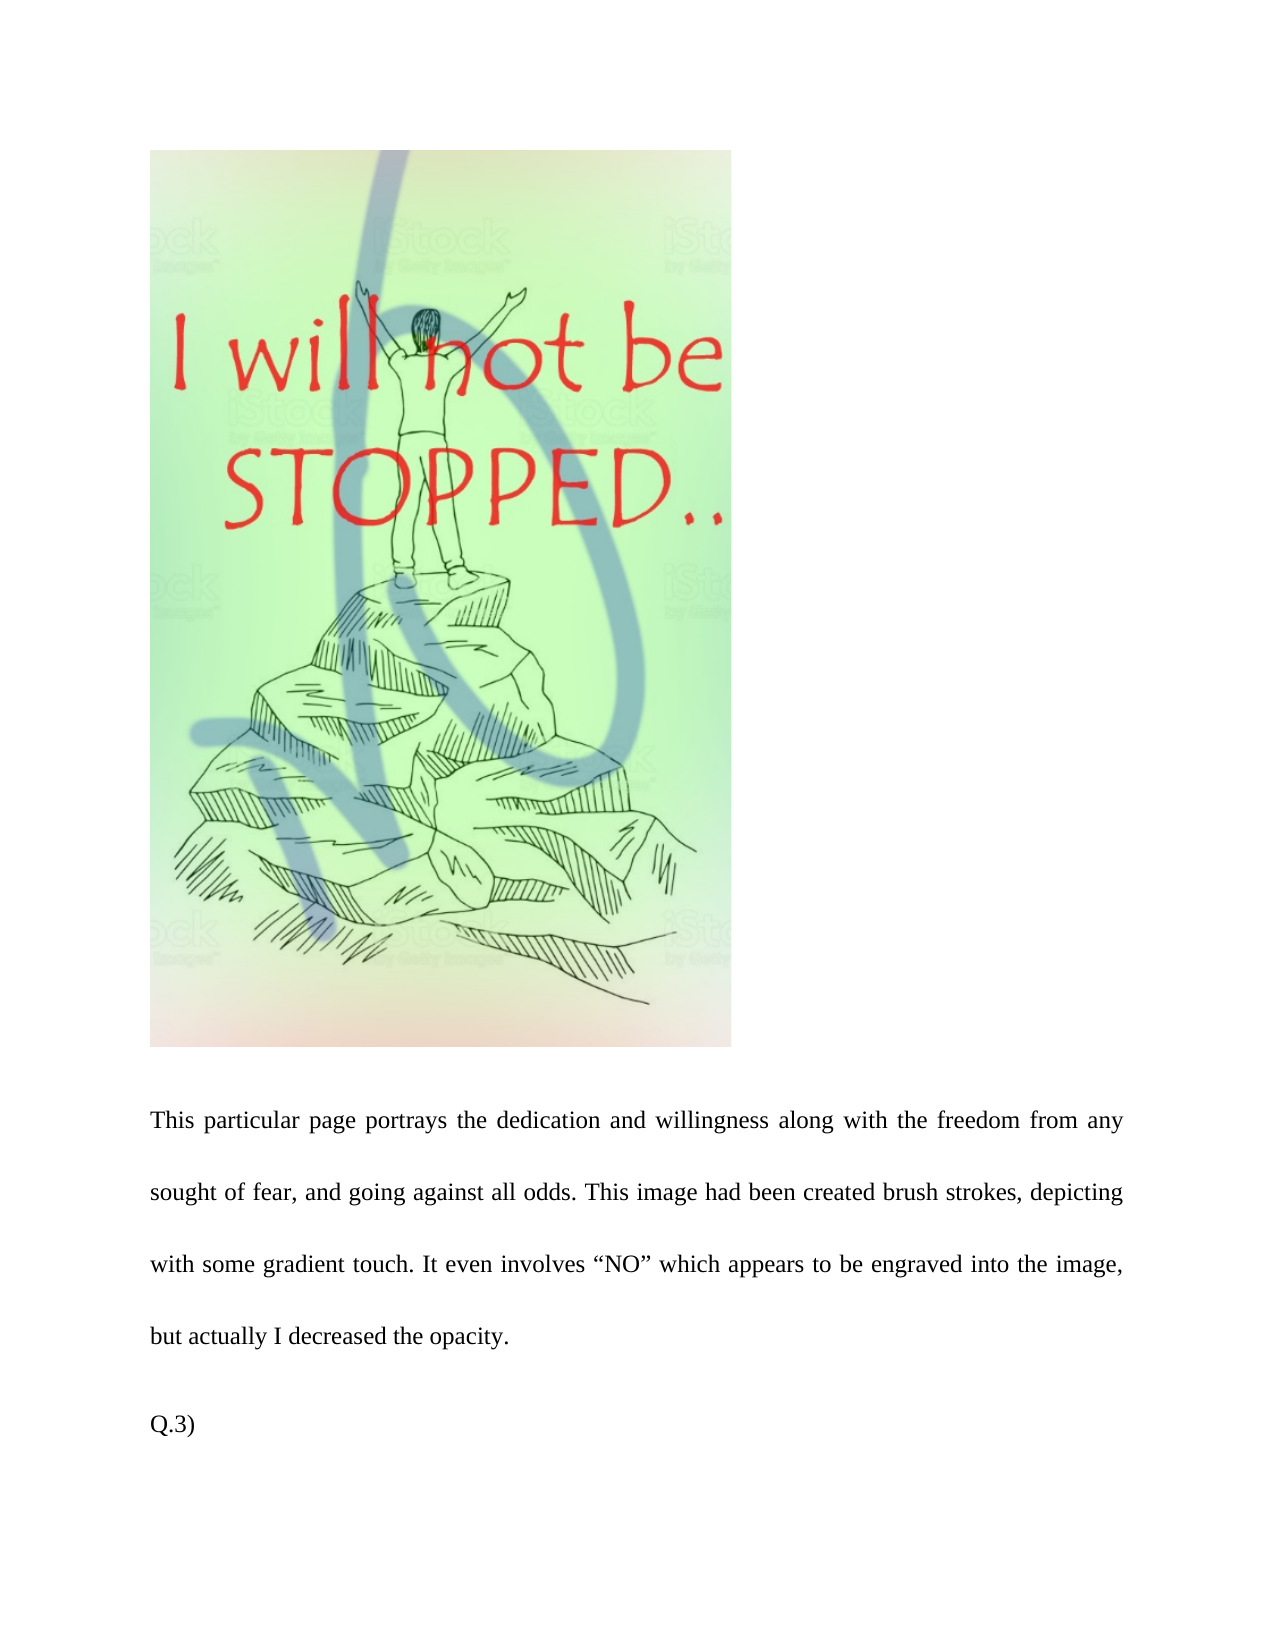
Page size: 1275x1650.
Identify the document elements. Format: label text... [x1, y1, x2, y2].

text Q.3) [150, 1409, 1125, 1438]
text This particular page portrays the dedication and willingness along with the freedom from any sought of fear, and going against all odds. This image had been created brush strokes, depicting with some gradient touch. It even involves “NO” which appears to be engraved into the image, but actually I decreased the opacity. [150, 1105, 1125, 1350]
picture [150, 150, 732, 1047]
